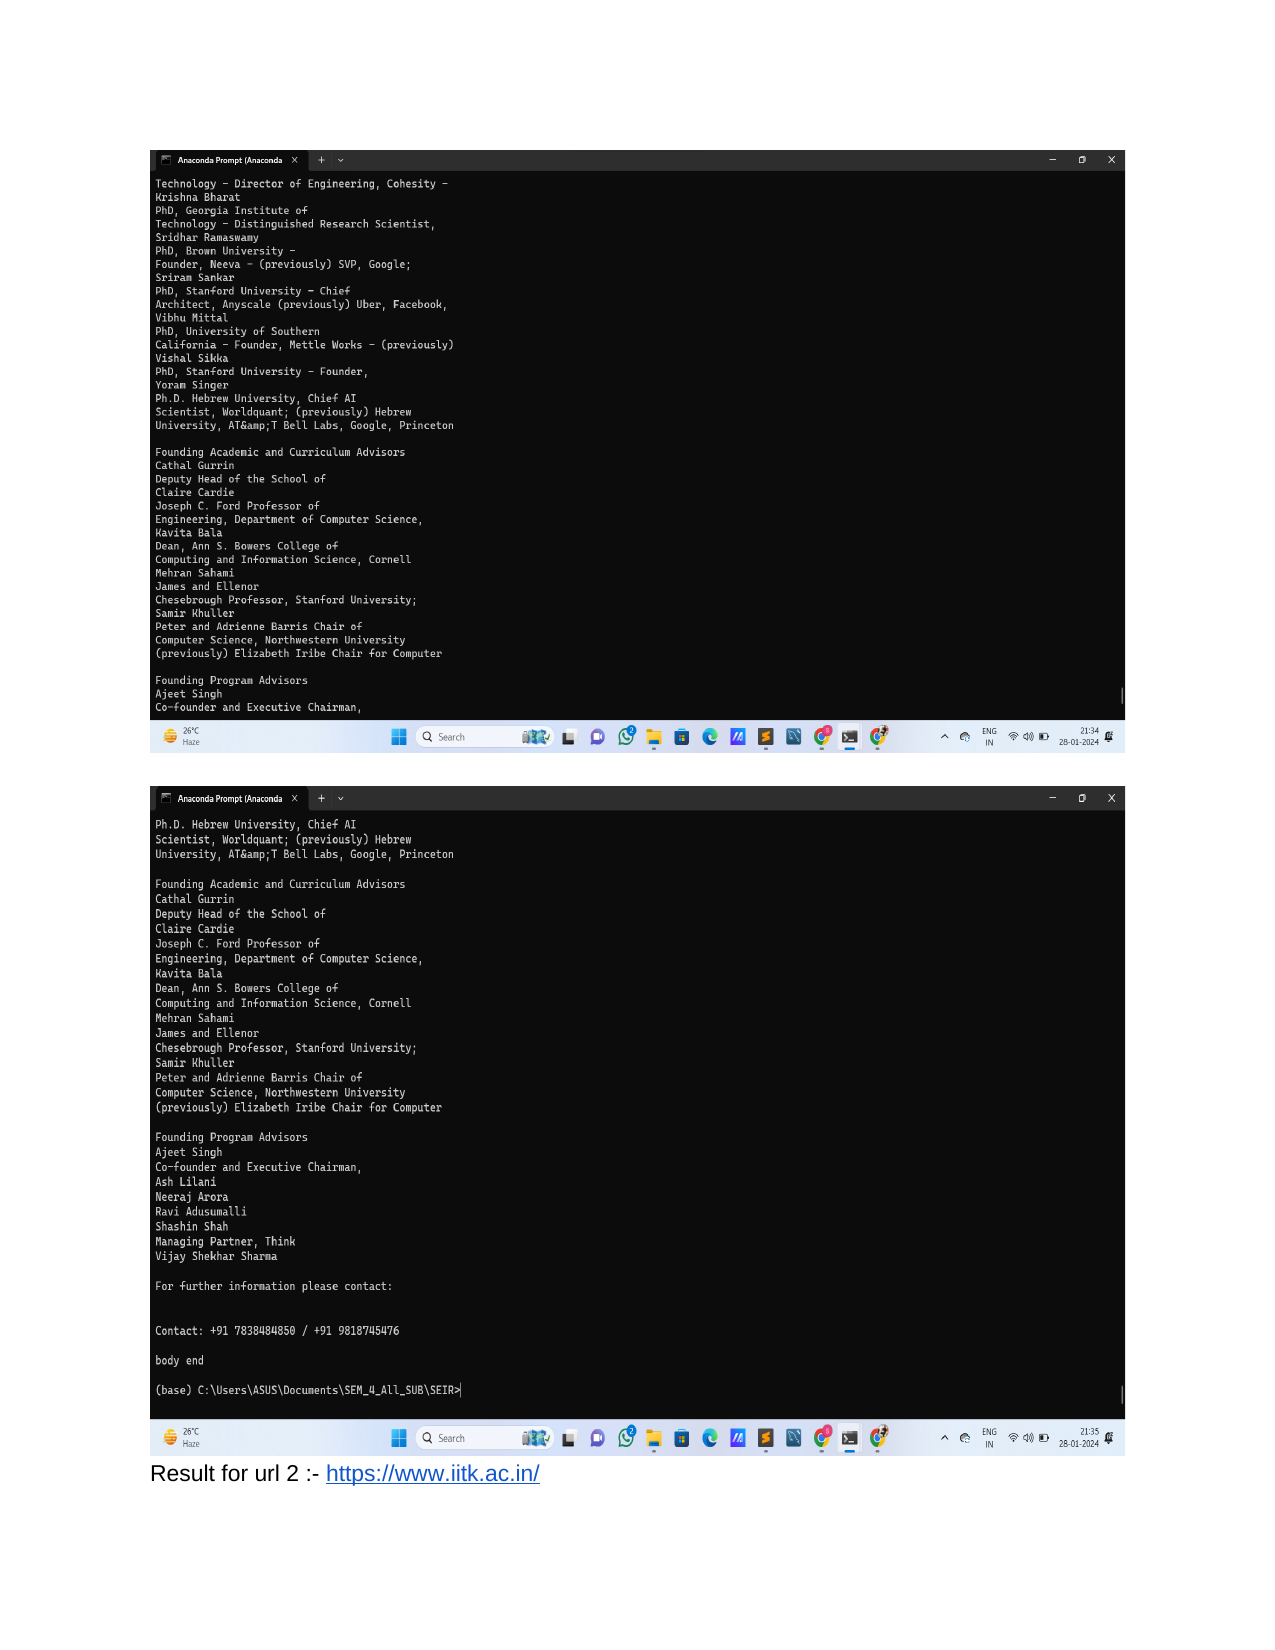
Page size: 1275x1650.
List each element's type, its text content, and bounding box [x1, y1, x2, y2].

picture [150, 786, 1125, 1456]
text Result for url 2 :- https://www.iitk.ac.in/ [150, 1460, 1125, 1486]
picture [150, 150, 1125, 753]
